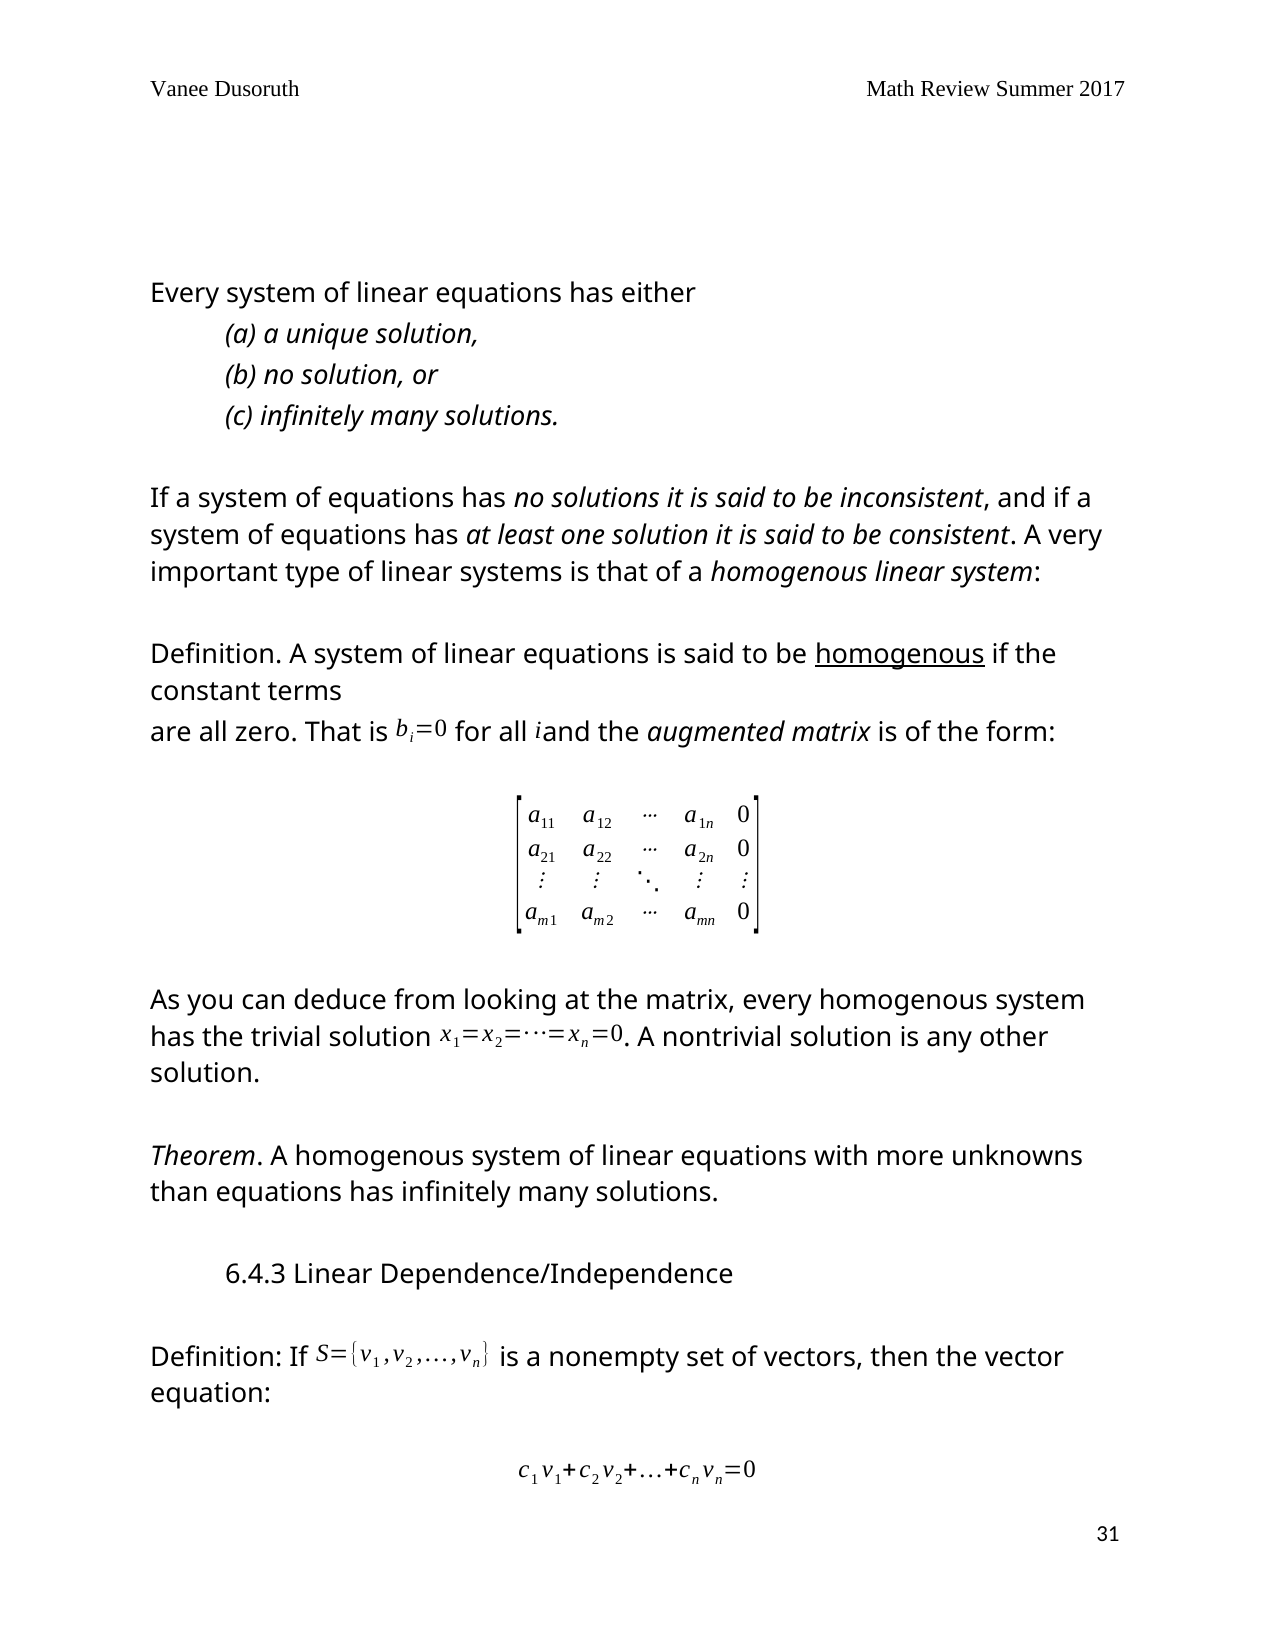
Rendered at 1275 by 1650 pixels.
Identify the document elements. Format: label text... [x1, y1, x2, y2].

text are all zero. That is for all and the augmented matrix is of the form: [150, 712, 1125, 749]
text (b) no solution, or [225, 355, 1125, 392]
text (c) infinitely many solutions. [225, 396, 1125, 433]
text As you can deduce from looking at the matrix, every homogenous system has the trivial solution . A nontrivial solution is any other solution. [150, 980, 1125, 1091]
text Definition. A system of linear equations is said to be homogenous if the constant terms [150, 634, 1125, 708]
text Theorem. A homogenous system of linear equations with more unknowns than equations has infinitely many solutions. [150, 1136, 1125, 1210]
text Definition: If is a nonempty set of vectors, then the vector equation: [150, 1337, 1125, 1411]
text If a system of equations has no solutions it is said to be inconsistent, and if a system of equations has at least one solution it is said to be consistent. A very important type of linear systems is that of a homogenous linear system: [150, 478, 1125, 589]
text 6.4.3 Linear Dependence/Independence [150, 1255, 1125, 1292]
text Every system of linear equations has either [150, 273, 1125, 310]
text (a) a unique solution, [225, 314, 1125, 351]
